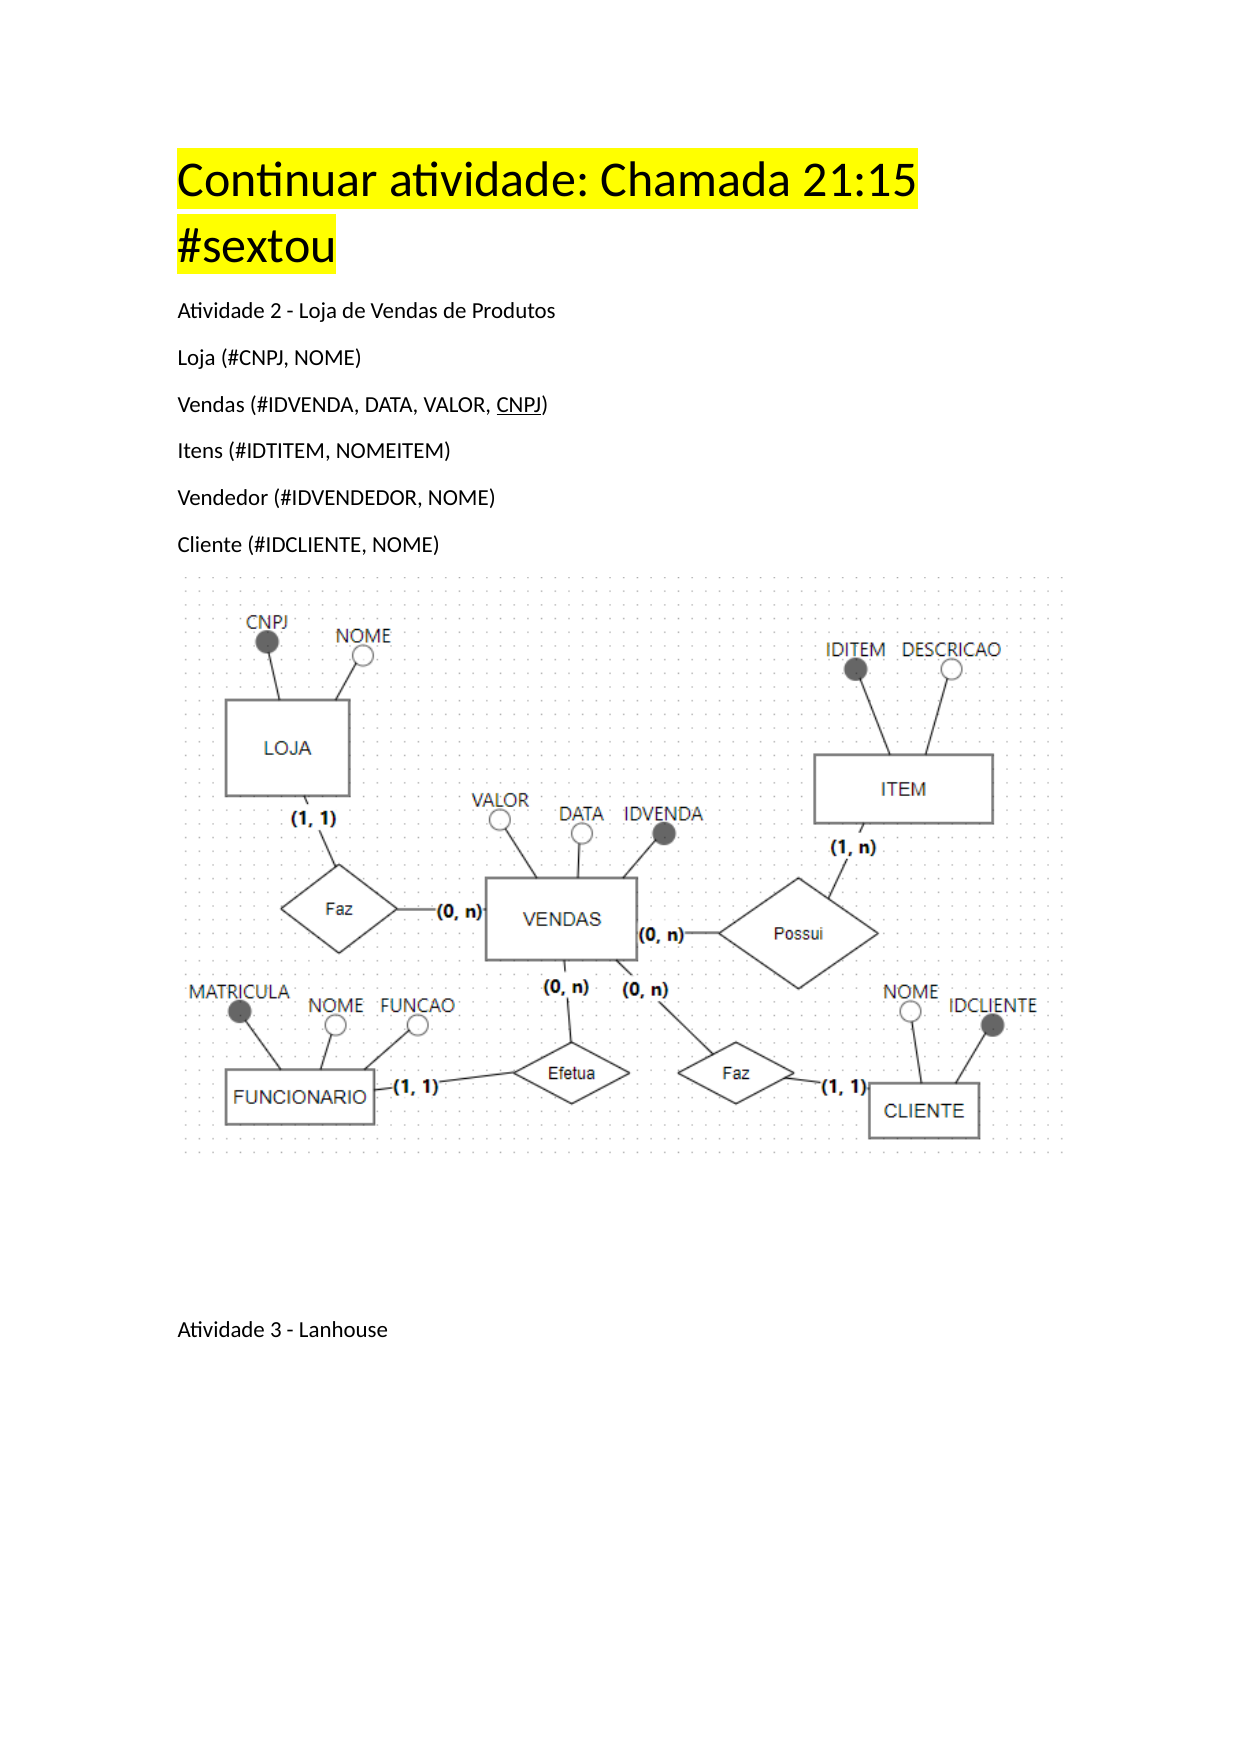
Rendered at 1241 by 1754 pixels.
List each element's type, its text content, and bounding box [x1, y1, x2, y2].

picture [177, 577, 1063, 1156]
text Itens (#IDTITEM, NOMEITEM) [177, 437, 1063, 464]
text Atividade 3 - Lanhouse [177, 1315, 1063, 1343]
text Continuar atividade: Chamada 21:15 #sextou [177, 148, 1063, 274]
text Cliente (#IDCLIENTE, NOME) [177, 530, 1063, 558]
text Vendas (#IDVENDA, DATA, VALOR, CNPJ) [177, 390, 1063, 418]
text Atividade 2 - Loja de Vendas de Produtos [177, 296, 1063, 324]
text Loja (#CNPJ, NOME) [177, 343, 1063, 371]
text Vendedor (#IDVENDEDOR, NOME) [177, 483, 1063, 511]
